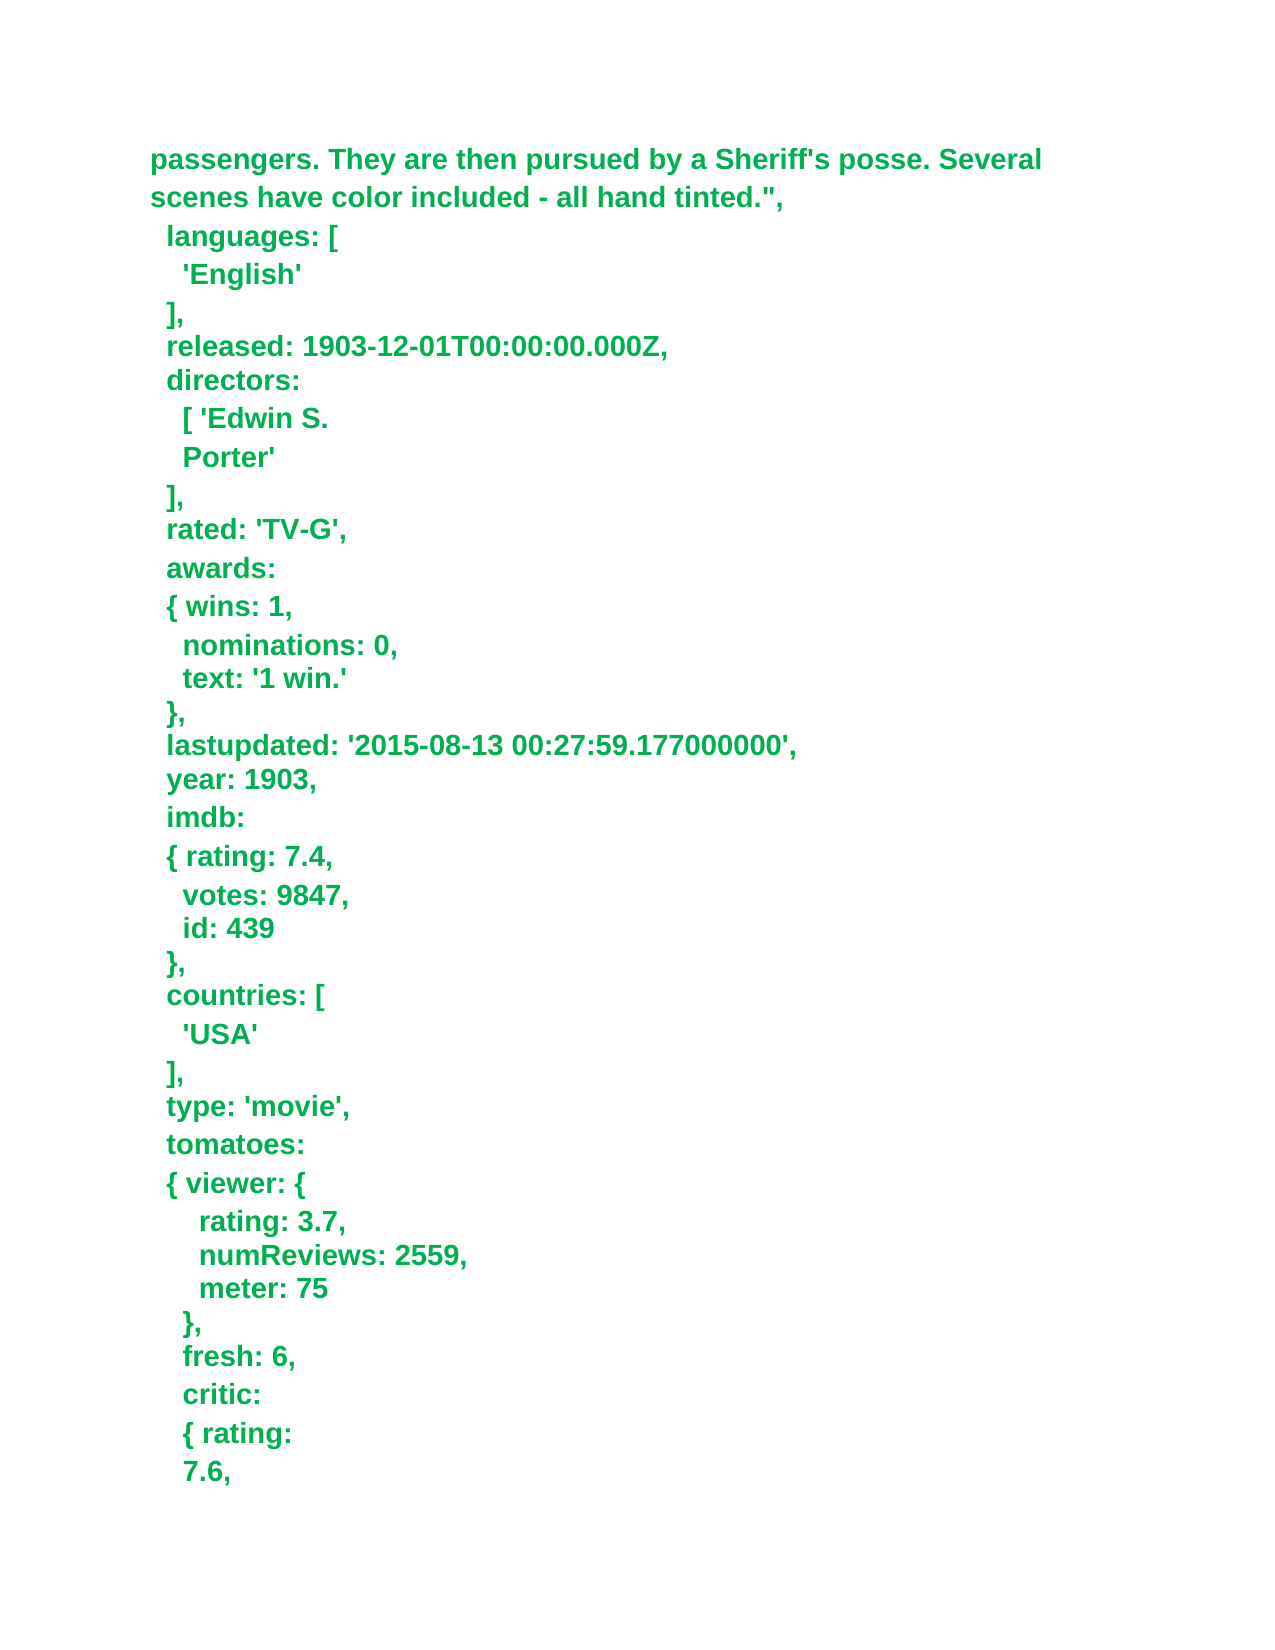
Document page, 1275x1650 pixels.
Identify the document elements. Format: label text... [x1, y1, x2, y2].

text numReviews: 2559, [199, 1238, 1210, 1271]
text }, [166, 695, 1210, 728]
text ], [166, 478, 1210, 512]
text ], [166, 1055, 1210, 1089]
text fresh: 6, critic: { rating: 7.6, [182, 1338, 341, 1488]
text rating: 3.7, [199, 1204, 1210, 1238]
text id: 439 [182, 911, 1210, 944]
text ], [166, 296, 1210, 329]
text }, [166, 944, 1210, 978]
text nominations: 0, [182, 628, 1210, 661]
text votes: 9847, [182, 877, 1210, 911]
text meter: 75 [199, 1271, 1210, 1305]
text released: 1903-12-01T00:00:00.000Z, [166, 329, 1210, 363]
text rated: 'TV-G', awards: { wins: 1, [166, 512, 349, 623]
text languages: [ 'English' [166, 219, 340, 291]
text directors: [ 'Edwin S. Porter' [166, 363, 412, 473]
text passengers. They are then pursued by a Sheriff's posse. Several scenes have color included - all hand tinted.", [150, 142, 1116, 214]
text year: 1903, imdb: { rating: 7.4, [166, 762, 341, 872]
text lastupdated: '2015-08-13 00:27:59.177000000', [166, 728, 1210, 762]
text type: 'movie', tomatoes: { viewer: { [166, 1089, 352, 1199]
text countries: [ 'USA' [166, 978, 326, 1050]
text text: '1 win.' [182, 661, 1210, 695]
text }, [182, 1305, 1210, 1338]
